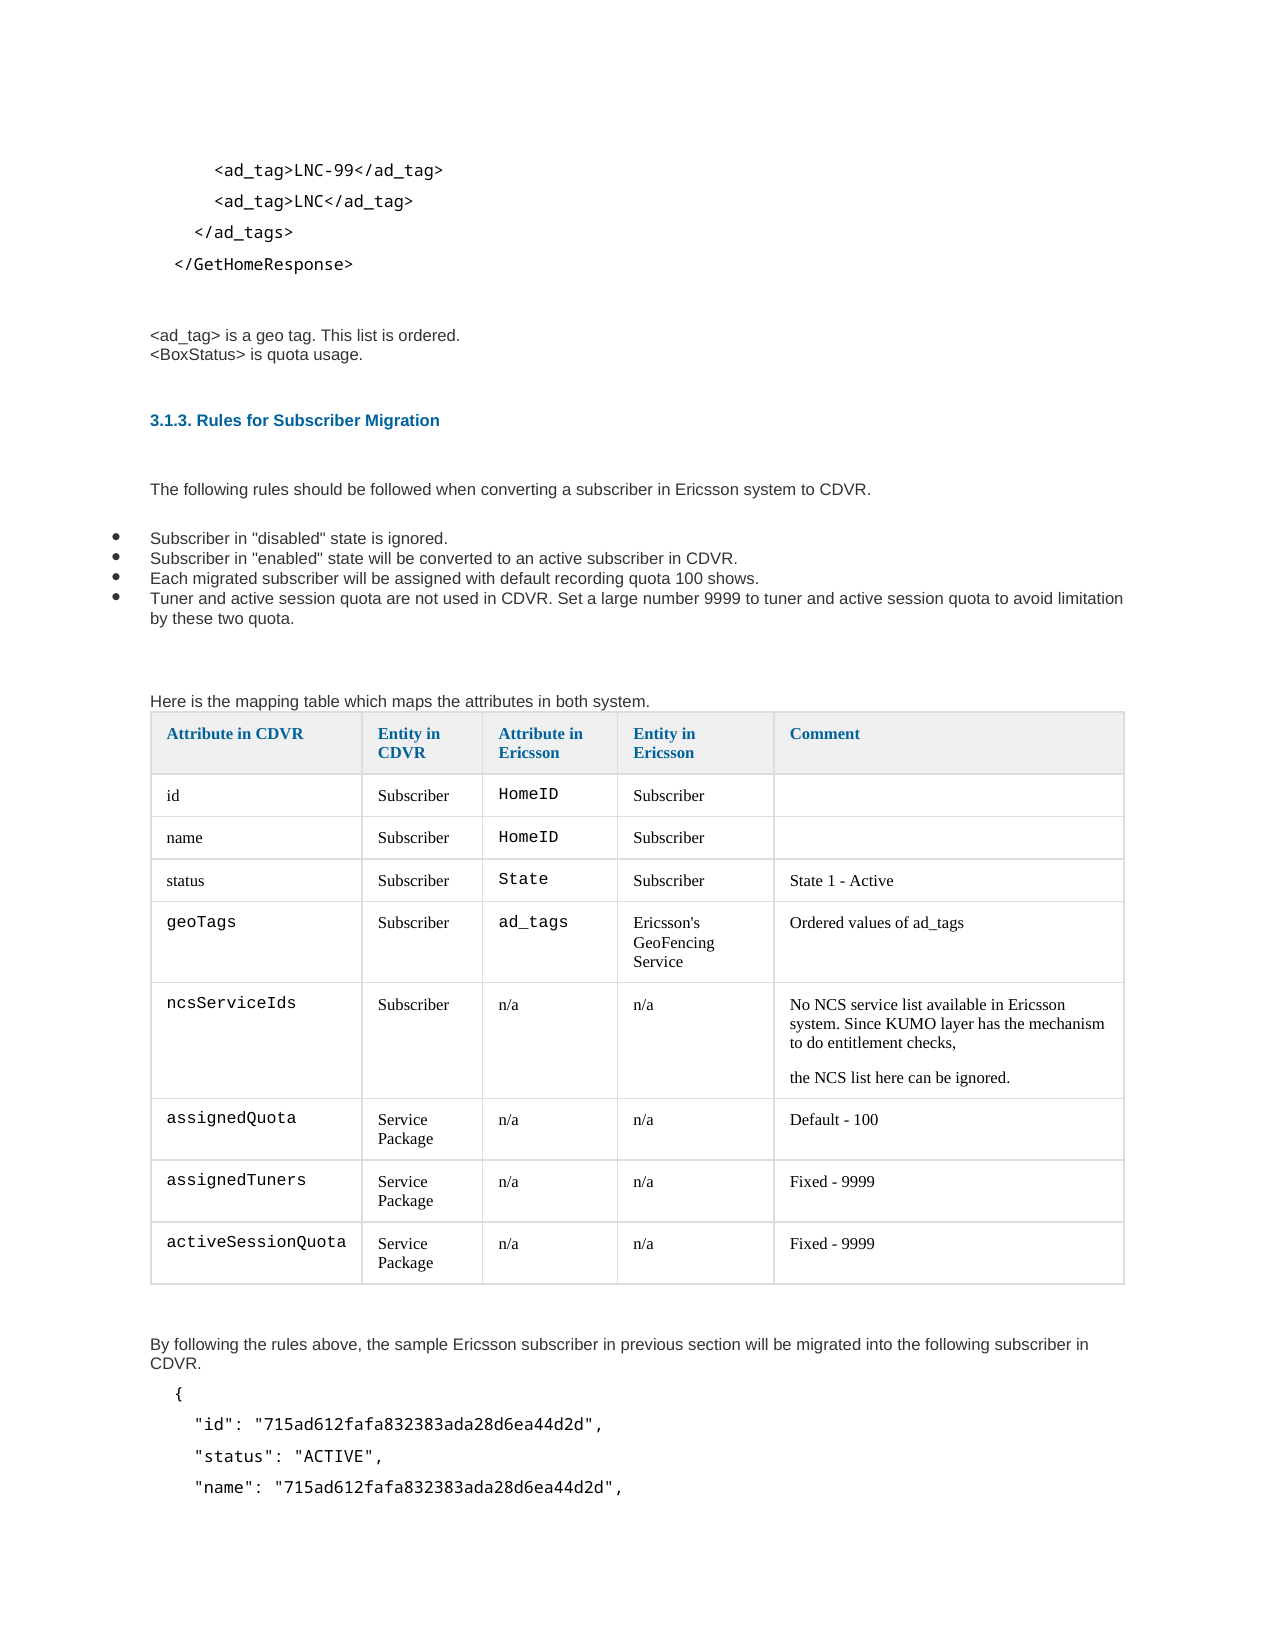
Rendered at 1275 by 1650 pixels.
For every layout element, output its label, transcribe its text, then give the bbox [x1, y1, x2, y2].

table_header Entity in CDVR [363, 713, 482, 773]
table_cell n/a [483, 983, 617, 1097]
text 3.1.3. Rules for Subscriber Migration [150, 411, 1125, 430]
table_cell ncsServiceIds [152, 983, 361, 1097]
table_cell Subscriber [363, 902, 482, 982]
list Subscriber in "disabled" state is ignored. [112, 528, 1125, 549]
text Here is the mapping table which maps the attributes in both system. [150, 692, 1125, 711]
table_cell n/a [618, 1223, 773, 1283]
table_cell [775, 817, 1123, 858]
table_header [150, 1373, 1275, 1498]
table_cell n/a [483, 1099, 617, 1159]
list Each migrated subscriber will be assigned with default recording quota 100 shows. [112, 569, 1125, 589]
table_cell n/a [618, 1161, 773, 1221]
table_cell Subscriber [618, 860, 773, 901]
list Tuner and active session quota are not used in CDVR. Set a large number 9999 to tuner and active session quota to avoid limitation by these two quota. [112, 589, 1125, 628]
table_cell Fixed - 9999 [775, 1161, 1123, 1221]
table_cell Subscriber [363, 860, 482, 901]
text By following the rules above, the sample Ericsson subscriber in previous section will be migrated into the following subscriber in CDVR. [150, 1335, 1125, 1373]
table_cell Subscriber [363, 983, 482, 1097]
table_cell n/a [483, 1161, 617, 1221]
table_cell n/a [483, 1223, 617, 1283]
table_cell name [152, 817, 361, 858]
table_cell HomeID [483, 775, 617, 816]
table_header Entity in Ericsson [618, 713, 773, 773]
table_cell Subscriber [363, 817, 482, 858]
table_cell assignedTuners [152, 1161, 361, 1221]
table_cell n/a [618, 983, 773, 1097]
table_cell ad_tags [483, 902, 617, 982]
table_cell Default - 100 [775, 1099, 1123, 1159]
table_cell Ericsson's GeoFencing Service [618, 902, 773, 982]
table_cell [775, 775, 1123, 816]
table_cell status [152, 860, 361, 901]
table_cell Fixed - 9999 [775, 1223, 1123, 1283]
table_header Attribute in CDVR [152, 713, 361, 773]
text The following rules should be followed when converting a subscriber in Ericsson system to CDVR. [150, 480, 1125, 499]
table_cell n/a [618, 1099, 773, 1159]
table_cell Service Package [363, 1223, 482, 1283]
table_cell State 1 - Active [775, 860, 1123, 901]
table_cell HomeID [483, 817, 617, 858]
table_header Attribute in Ericsson [483, 713, 617, 773]
table_cell Subscriber [618, 775, 773, 816]
table_cell Service Package [363, 1161, 482, 1221]
table_cell Service Package [363, 1099, 482, 1159]
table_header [150, 150, 1275, 275]
table_cell id [152, 775, 361, 816]
table_header Comment [775, 713, 1123, 773]
table_cell assignedQuota [152, 1099, 361, 1159]
table_cell Subscriber [363, 775, 482, 816]
text <ad_tag> is a geo tag. This list is ordered. <BoxStatus> is quota usage. [150, 325, 1125, 364]
table_cell activeSessionQuota [152, 1223, 361, 1283]
table_cell geoTags [152, 902, 361, 982]
table_cell Ordered values of ad_tags [775, 902, 1123, 982]
table_cell No NCS service list available in Ericsson system. Since KUMO layer has the mechanism to do entitlement checks, the NCS list here can be ignored. [775, 983, 1123, 1097]
table_cell Subscriber [618, 817, 773, 858]
list Subscriber in "enabled" state will be converted to an active subscriber in CDVR. [112, 549, 1125, 569]
table_cell State [483, 860, 617, 901]
